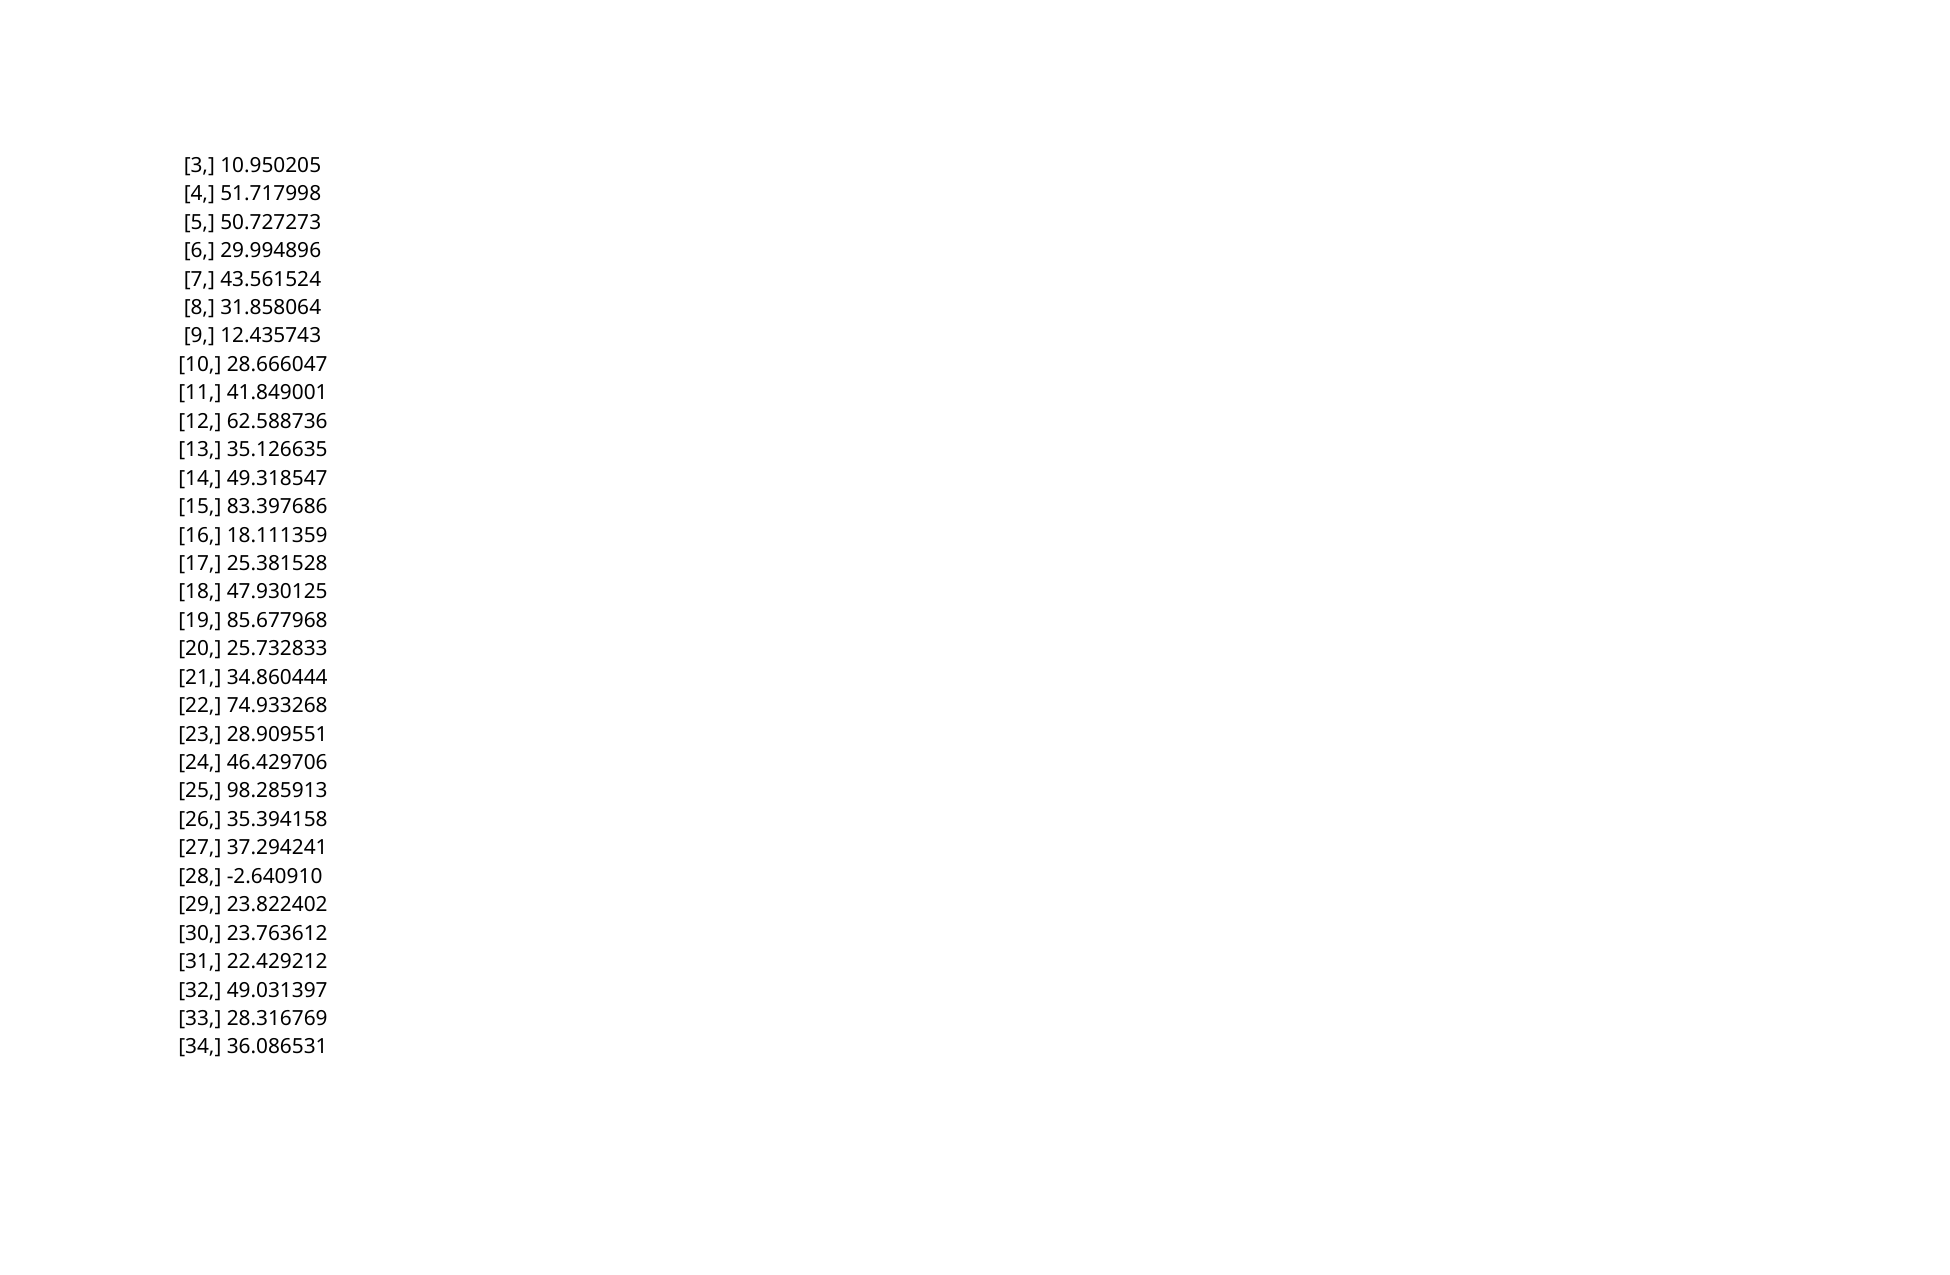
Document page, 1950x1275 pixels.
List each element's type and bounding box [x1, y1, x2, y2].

table_header [150, 150, 1756, 1097]
